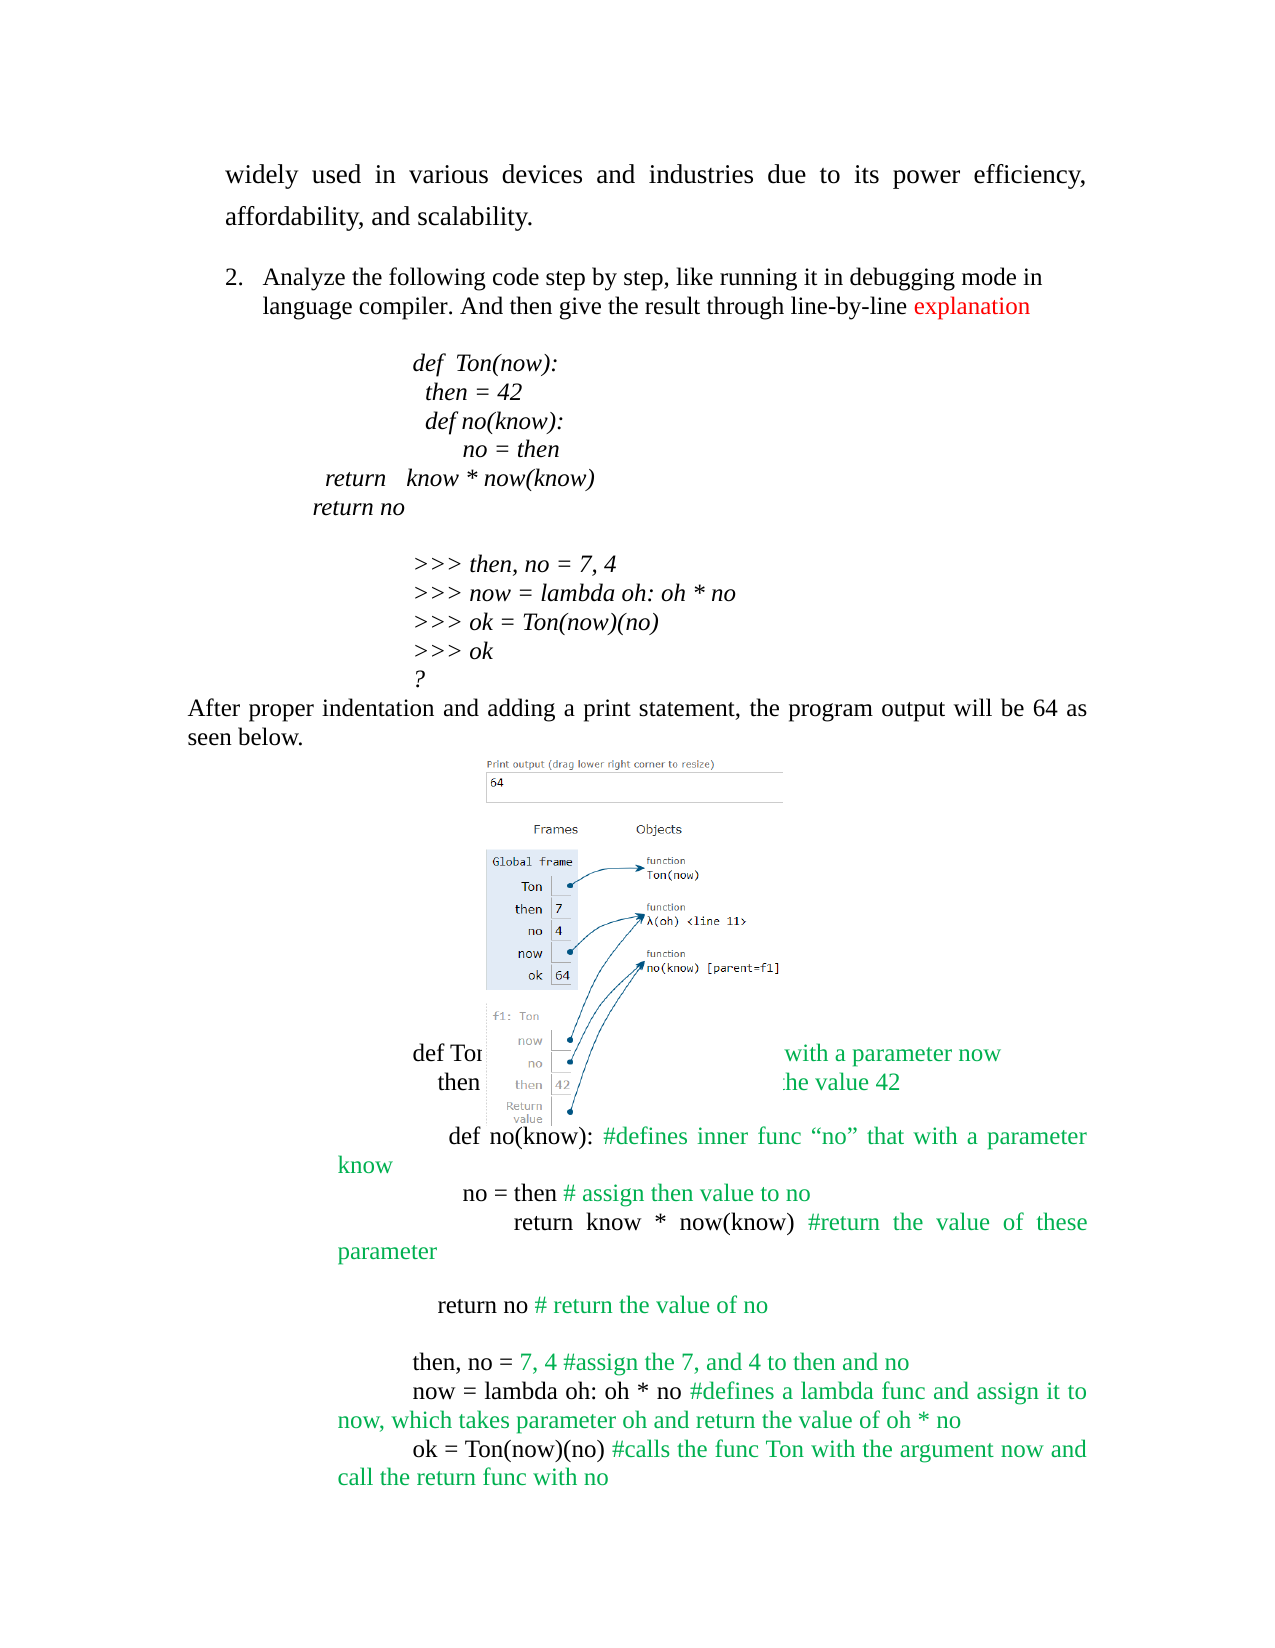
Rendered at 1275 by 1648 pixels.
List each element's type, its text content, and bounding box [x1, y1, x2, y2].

text def no(know): #defines inner func “no” that with a parameter know [337, 1121, 1088, 1178]
text After proper indentation and adding a print statement, the program output will be 64 as seen below. [187, 693, 1088, 751]
text return no [187, 492, 1088, 521]
picture [482, 757, 783, 1126]
text ok = Ton(now)(no) #calls the func Ton with the argument now and call the return func with no [337, 1434, 1088, 1491]
text def no(know): [412, 406, 1088, 434]
text ? [337, 664, 1088, 693]
text >>> ok = Ton(now)(no) [337, 607, 1088, 636]
text no = then [412, 434, 1088, 463]
text def Ton(now): #defines the func Ton with a parameter now [337, 1038, 482, 1067]
text then, no = 7, 4 #assign the 7, and 4 to then and no [337, 1347, 1088, 1376]
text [225, 150, 1088, 233]
text >>> then, no = 7, 4 [337, 549, 1088, 578]
text no = then # assign then value to no [337, 1178, 1088, 1207]
text >>> now = lambda oh: oh * no [337, 578, 1088, 607]
text then = 42 #variable then is assign the value 42 [783, 1067, 1088, 1096]
text def Ton(now): [412, 348, 1088, 377]
list Analyze the following code step by step, like running it in debugging mode in language compiler. And then give the result through line-by-line explanation [225, 262, 1088, 319]
text return know * now(know) #return the value of these parameter [337, 1207, 1088, 1265]
text >>> ok [337, 636, 1088, 664]
text then = 42 [412, 377, 1088, 406]
text return no # return the value of no [337, 1290, 1088, 1319]
text def Ton(now): #defines the func Ton with a parameter now [783, 1038, 1088, 1067]
text return know * now(know) [187, 463, 1088, 492]
text then = 42 #variable then is assign the value 42 [337, 1067, 482, 1096]
text now = lambda oh: oh * no #defines a lambda func and assign it to now, which takes parameter oh and return the value of oh * no [337, 1376, 1088, 1434]
